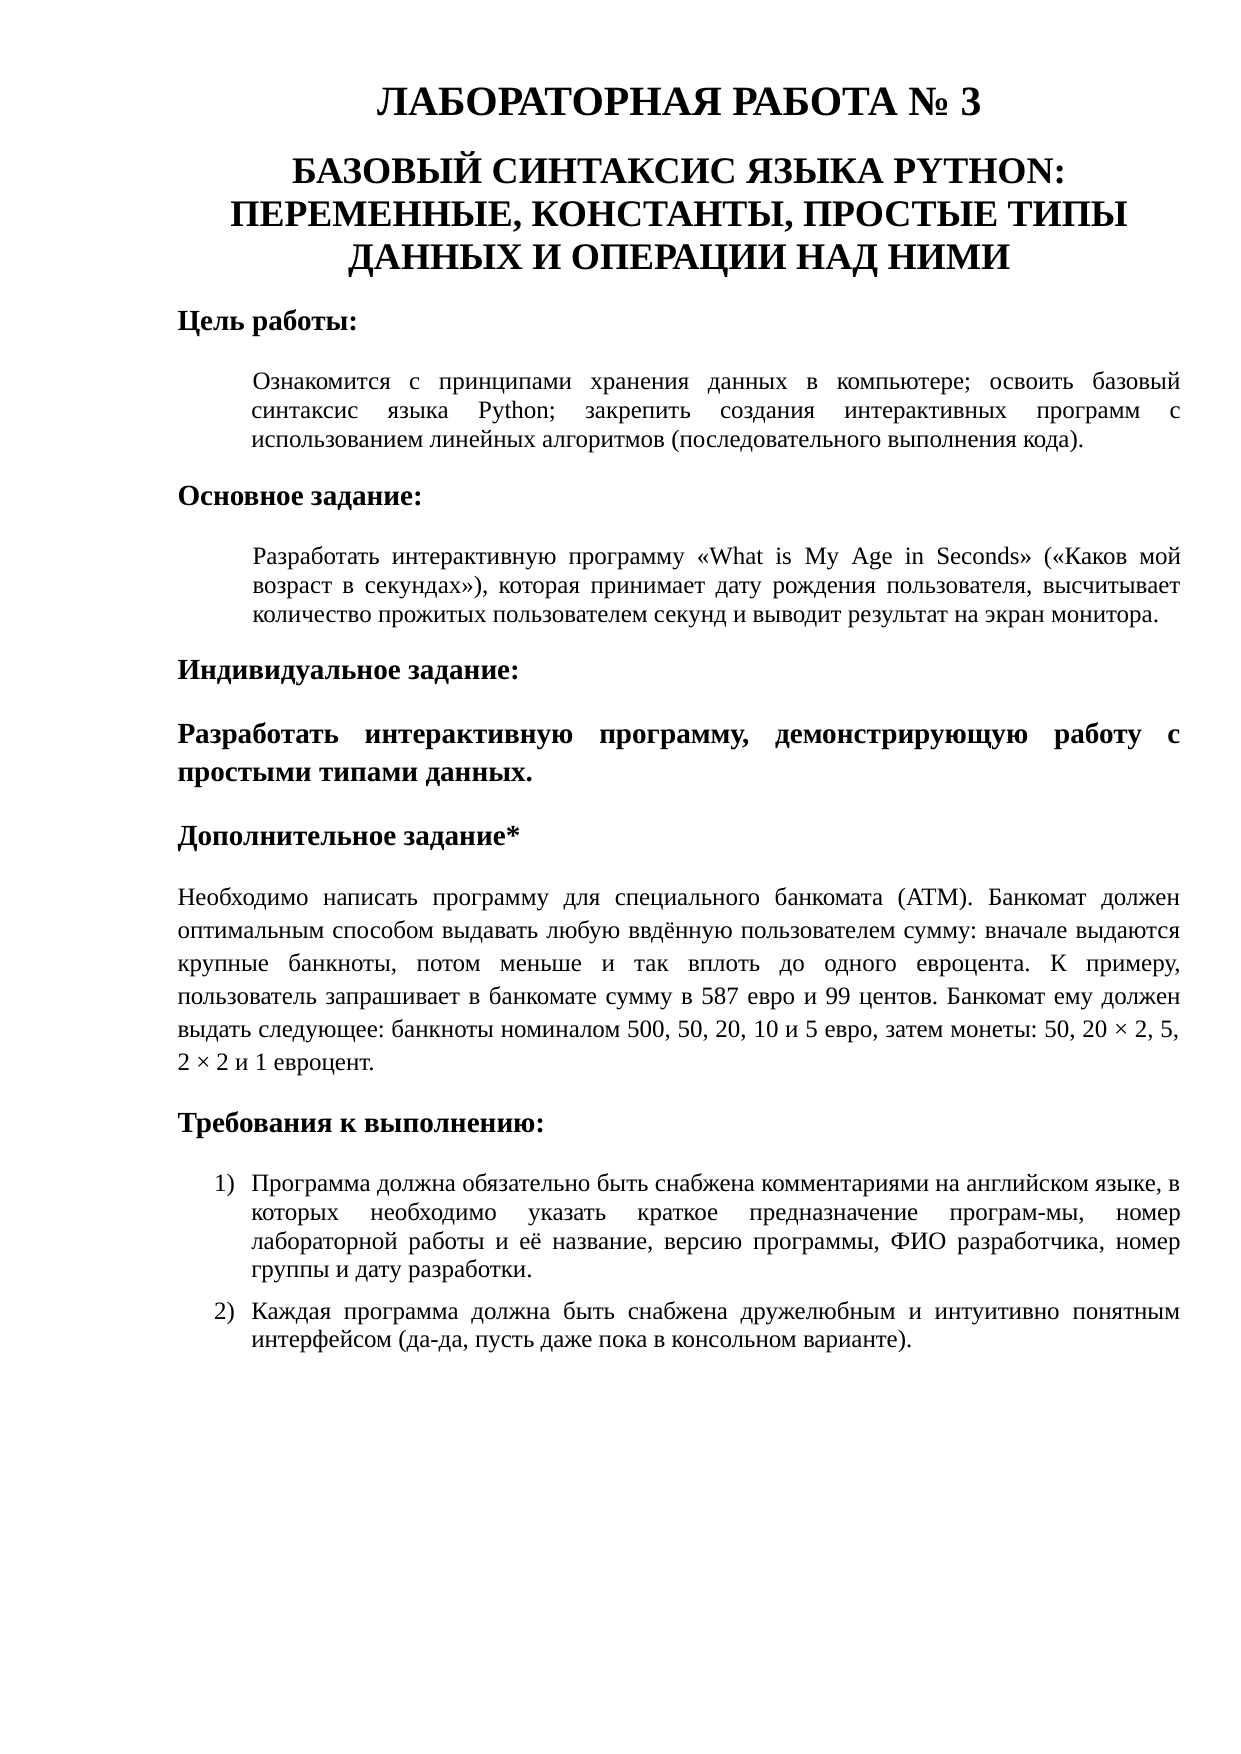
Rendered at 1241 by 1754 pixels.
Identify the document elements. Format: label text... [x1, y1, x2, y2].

text Индивидуальное задание: [177, 652, 1181, 686]
text Основное задание: [177, 478, 1181, 511]
text Требования к выполнению: [177, 1105, 1181, 1138]
text Цель работы: [177, 303, 1181, 336]
list Программа должна обязательно быть снабжена комментариями на английском языке, в которых необходимо указать краткое предназначение програм-мы, номер лабораторной работы и её название, версию программы, ФИО разработчика, номер группы и дату разработки. [214, 1168, 1181, 1283]
text БАЗОВЫЙ СИНТАКСИС ЯЗЫКА PYTHON: ПЕРЕМЕННЫЕ, КОНСТАНТЫ, ПРОСТЫЕ ТИПЫ ДАННЫХ И ОПЕРАЦИИ НАД НИМИ [177, 148, 1181, 278]
text Необходимо написать программу для специального банкомата (ATM). Банкомат должен оптимальным способом выдавать любую ввдённую пользователем сумму: вначале выдаются крупные банкноты, потом меньше и так вплоть до одного евроцента. К примеру, пользователь запрашивает в банкомате сумму в 587 евро и 99 центов. Банкомат ему должен выдать следующее: банкноты номиналом 500, 50, 20, 10 и 5 евро, затем монеты: 50, 20 × 2, 5, 2 × 2 и 1 евроцент. [177, 882, 1181, 1076]
list Каждая программа должна быть снабжена дружелюбным и интуитивно понятным интерфейсом (да-да, пусть даже пока в консольном варианте). [214, 1296, 1181, 1353]
text Ознакомится с принципами хранения данных в компьютере; освоить базовый синтаксис языка Python; закрепить создания интерактивных программ с использованием линейных алгоритмов (последовательного выполнения кода). [251, 366, 1181, 453]
text Разработать интерактивную программу, демонстрирующую работу с простыми типами данных. [177, 716, 1181, 788]
text Дополнительное задание* [177, 818, 1181, 852]
text ЛАБОРАТОРНАЯ РАБОТА № 3 [177, 77, 1181, 124]
text Разработать интерактивную программу «What is My Age in Seconds» («Каков мой возраст в секундах»), которая принимает дату рождения пользователя, высчитывает количество прожитых пользователем секунд и выводит результат на экран монитора. [252, 541, 1181, 627]
